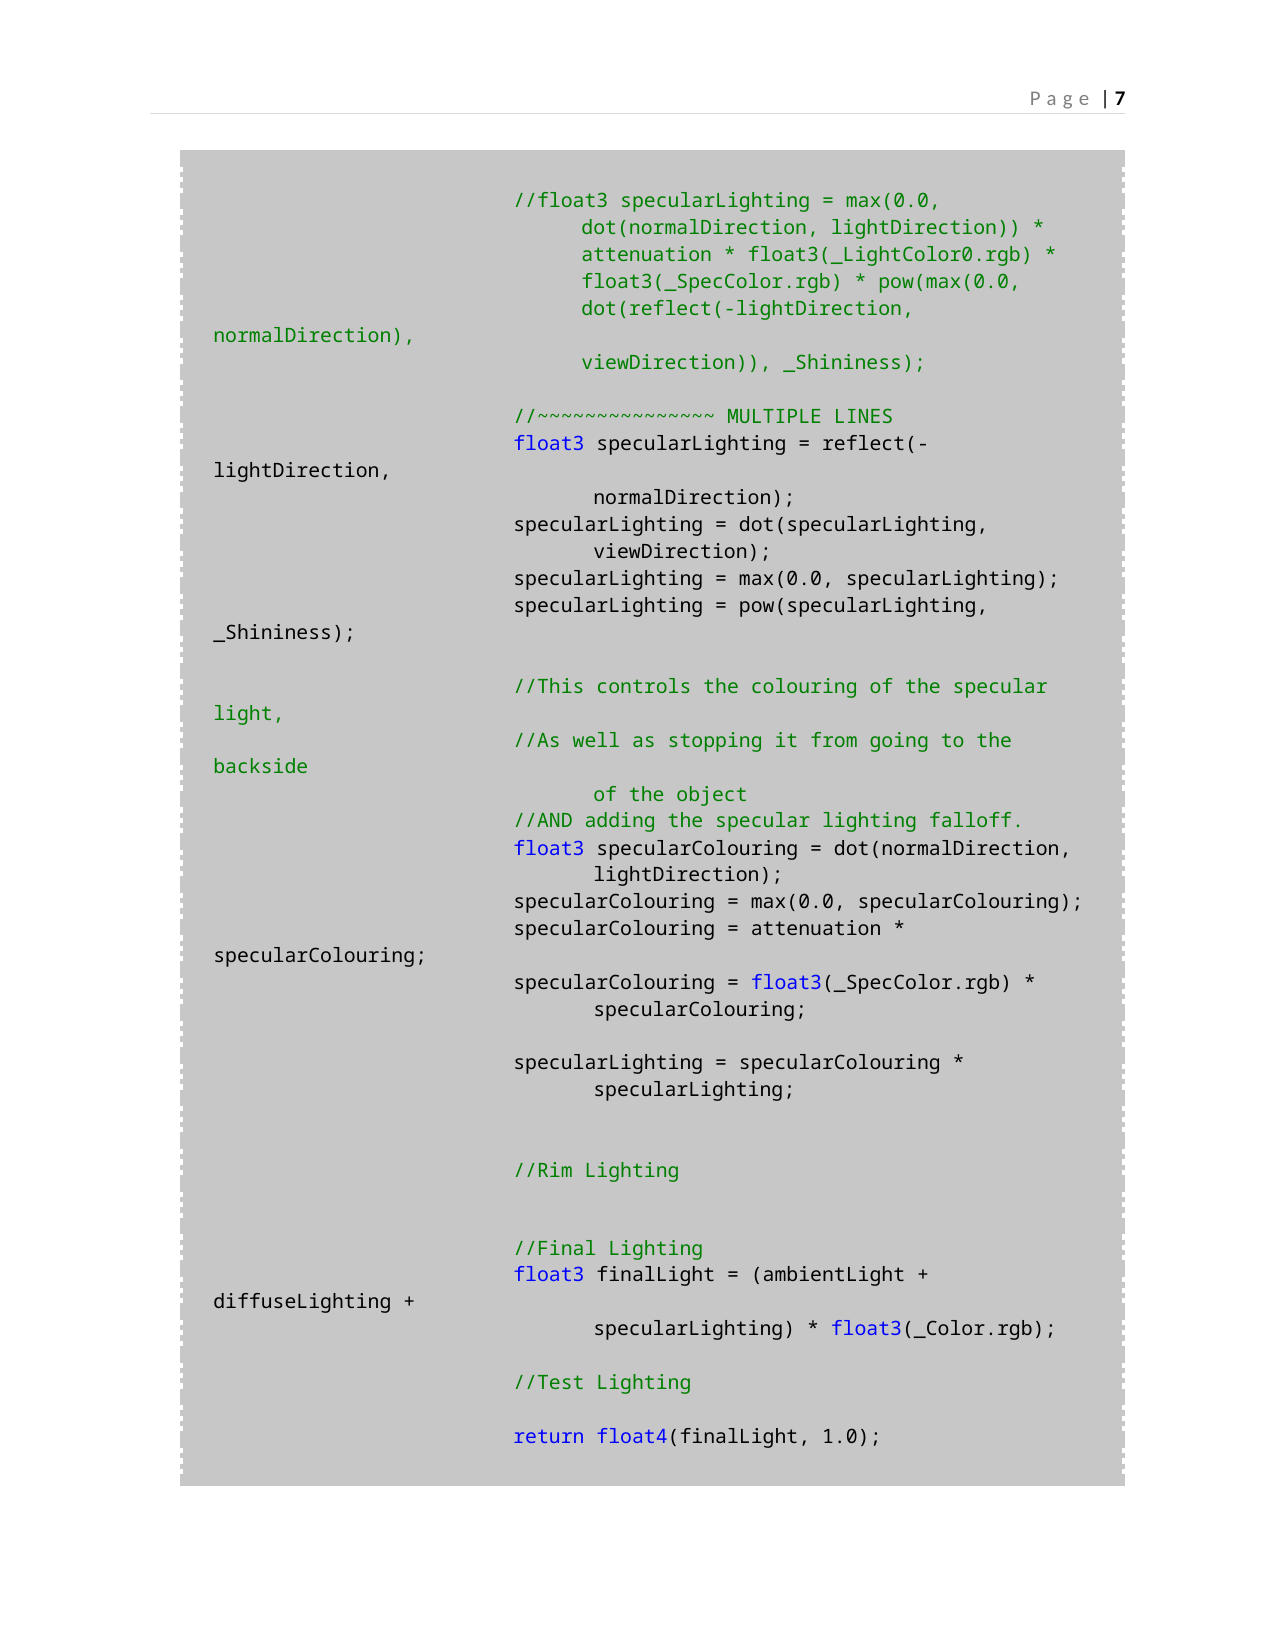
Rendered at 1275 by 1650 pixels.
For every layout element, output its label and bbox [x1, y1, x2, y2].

table_header [183, 150, 1122, 1479]
